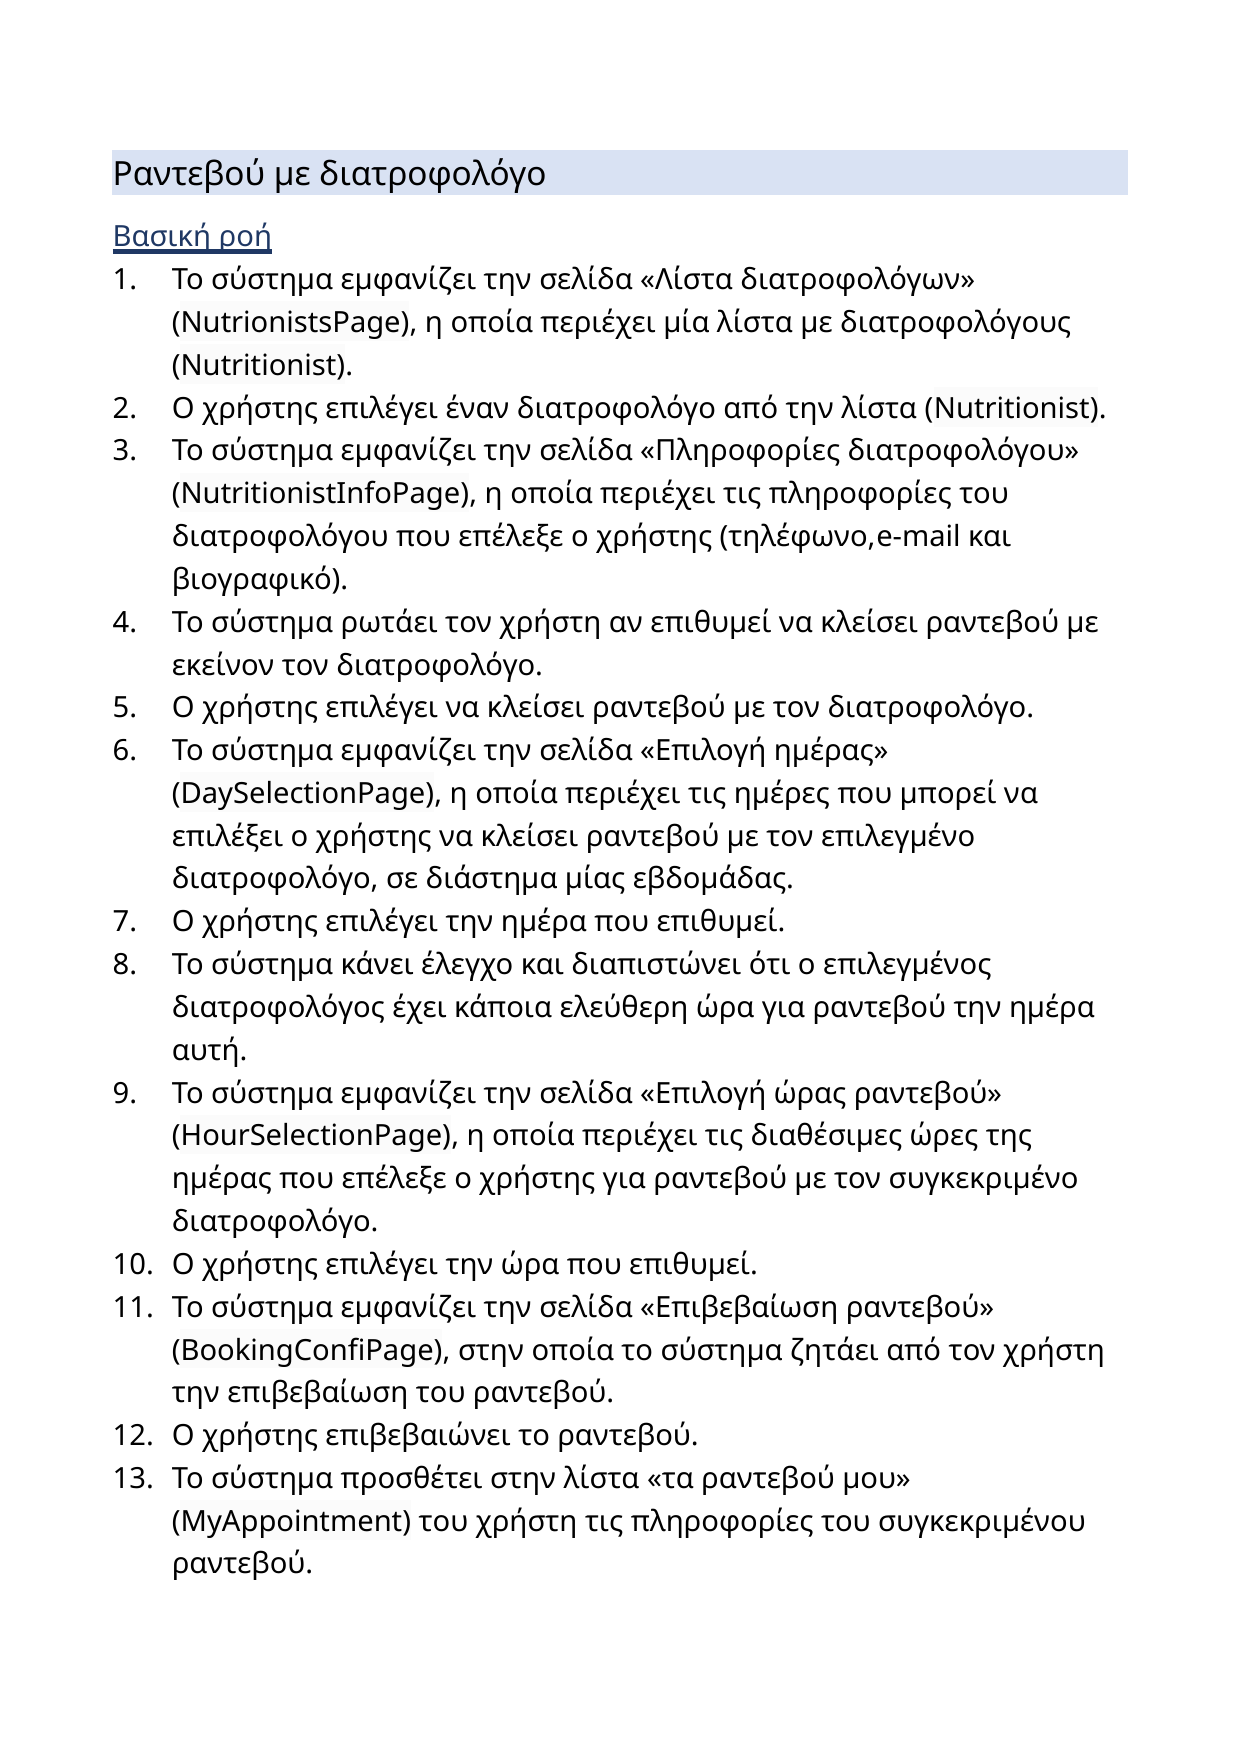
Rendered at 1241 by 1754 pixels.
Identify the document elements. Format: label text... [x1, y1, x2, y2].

list Το σύστημα εμφανίζει την σελίδα «Πληροφορίες διατροφολόγου» (NutritionistInfoPage), η οποία περιέχει τις πληροφορίες του διατροφολόγου που επέλεξε ο χρήστης (τηλέφωνο,e-mail και βιογραφικό). [112, 430, 1128, 598]
list Ο χρήστης επιβεβαιώνει το ραντεβού. [112, 1414, 1128, 1454]
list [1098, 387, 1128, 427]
list Ο χρήστης επιλέγει την ώρα που επιθυμεί. [112, 1243, 1128, 1283]
list Το σύστημα εμφανίζει την σελίδα «Επιλογή ημέρας» (DaySelectionPage), η οποία περιέχει τις ημέρες που μπορεί να επιλέξει ο χρήστης να κλείσει ραντεβού με τον επιλεγμένο διατροφολόγο, σε διάστημα μίας εβδομάδας. [112, 729, 1128, 897]
list Ο χρήστης επιλέγει την ημέρα που επιθυμεί. [112, 901, 1128, 940]
list Ο χρήστης επιλέγει έναν διατροφολόγο από την λίστα (Nutritionist). [112, 387, 934, 427]
list Το σύστημα κάνει έλεγχο και διαπιστώνει ότι ο επιλεγμένος διατροφολόγος έχει κάποια ελεύθερη ώρα για ραντεβού την ημέρα αυτή. [112, 943, 1128, 1069]
list Το σύστημα προσθέτει στην λίστα «τα ραντεβού μου» (MyAppointment) του χρήστη τις πληροφορίες του συγκεκριμένου ραντεβού. [112, 1457, 1128, 1582]
list Το σύστημα εμφανίζει την σελίδα «Λίστα διατροφολόγων» (NutrionistsPage), η οποία περιέχει μία λίστα με διατροφολόγους (Nutritionist). [112, 258, 1128, 384]
text Ραντεβού με διατροφολόγο [112, 150, 1128, 195]
list Το σύστημα εμφανίζει την σελίδα «Επιλογή ώρας ραντεβού» (HourSelectionPage), η οποία περιέχει τις διαθέσιμες ώρες της ημέρας που επέλεξε ο χρήστης για ραντεβού με τον συγκεκριμένο διατροφολόγο. [112, 1072, 1128, 1240]
list Το σύστημα εμφανίζει την σελίδα «Επιβεβαίωση ραντεβού» (BookingConfiPage), στην οποία το σύστημα ζητάει από τον χρήστη την επιβεβαίωση του ραντεβού. [112, 1286, 1128, 1411]
list Το σύστημα ρωτάει τον χρήστη αν επιθυμεί να κλείσει ραντεβού με εκείνον τον διατροφολόγο. [112, 601, 1128, 683]
list Βασική ροή [112, 216, 1128, 255]
list Ο χρήστης επιλέγει να κλείσει ραντεβού με τον διατροφολόγο. [112, 687, 1128, 726]
